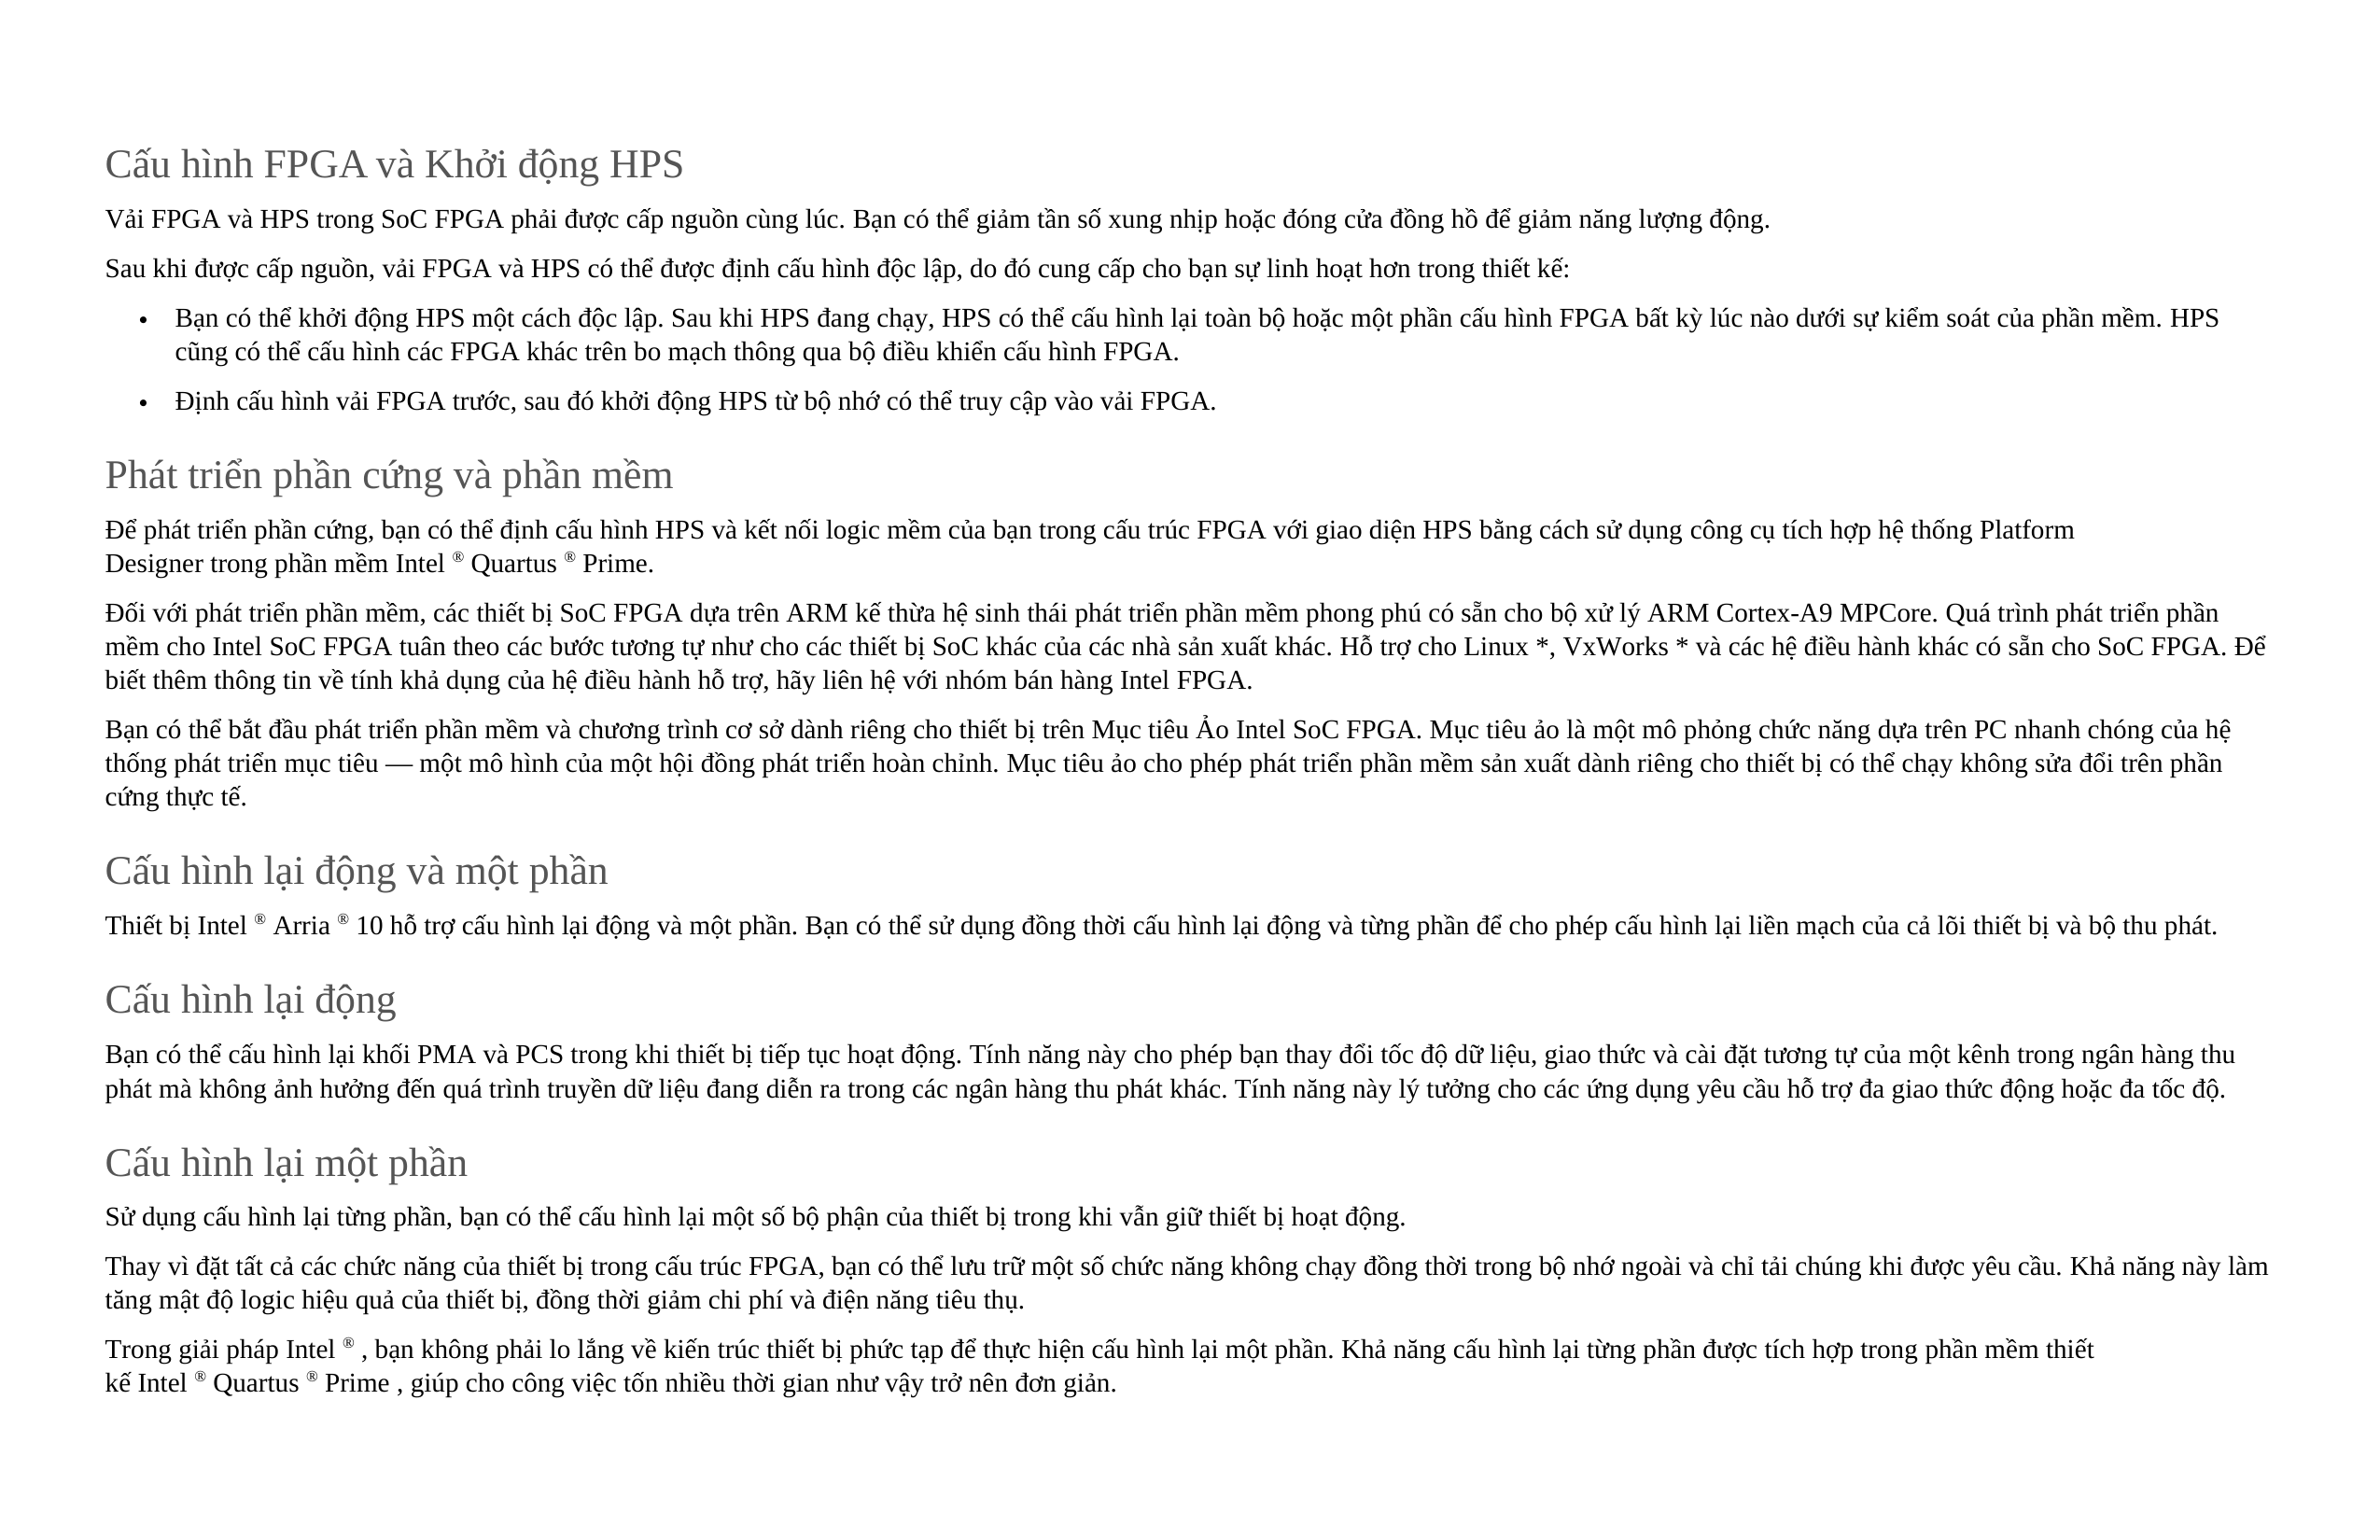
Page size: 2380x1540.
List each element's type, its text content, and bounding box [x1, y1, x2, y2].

subtitle Phát triển phần cứng và phần mềm [105, 451, 2275, 497]
text Thiết bị Intel ® Arria ® 10 hỗ trợ cấu hình lại động và một phần. Bạn có thể sử dụng đồng thời cấu hình lại động và từng phần để cho phép cấu hình lại liền mạch của cả lõi thiết bị và bộ thu phát. [105, 909, 2275, 941]
subtitle Cấu hình lại động [105, 975, 2275, 1022]
subtitle Cấu hình FPGA và Khởi động HPS [105, 140, 2275, 187]
text Bạn có thể bắt đầu phát triển phần mềm và chương trình cơ sở dành riêng cho thiết bị trên Mục tiêu Ảo Intel SoC FPGA. Mục tiêu ảo là một mô phỏng chức năng dựa trên PC nhanh chóng của hệ thống phát triển mục tiêu — một mô hình của một hội đồng phát triển hoàn chỉnh. Mục tiêu ảo cho phép phát triển phần mềm sản xuất dành riêng cho thiết bị có thể chạy không sửa đổi trên phần cứng thực tế. [105, 713, 2275, 812]
text Trong giải pháp Intel ® , bạn không phải lo lắng về kiến ​​trúc thiết bị phức tạp để thực hiện cấu hình lại một phần. Khả năng cấu hình lại từng phần được tích hợp trong phần mềm thiết kế Intel ® Quartus ® Prime , giúp cho công việc tốn nhiều thời gian như vậy trở nên đơn giản. [105, 1333, 2275, 1398]
text Vải FPGA và HPS trong SoC FPGA phải được cấp nguồn cùng lúc. Bạn có thể giảm tần số xung nhịp hoặc đóng cửa đồng hồ để giảm năng lượng động. [105, 203, 2275, 234]
text Đối với phát triển phần mềm, các thiết bị SoC FPGA dựa trên ARM kế thừa hệ sinh thái phát triển phần mềm phong phú có sẵn cho bộ xử lý ARM Cortex-A9 MPCore. Quá trình phát triển phần mềm cho Intel SoC FPGA tuân theo các bước tương tự như cho các thiết bị SoC khác của các nhà sản xuất khác. Hỗ trợ cho Linux *, VxWorks * và các hệ điều hành khác có sẵn cho SoC FPGA. Để biết thêm thông tin về tính khả dụng của hệ điều hành hỗ trợ, hãy liên hệ với nhóm bán hàng Intel FPGA. [105, 596, 2275, 695]
text Sử dụng cấu hình lại từng phần, bạn có thể cấu hình lại một số bộ phận của thiết bị trong khi vẫn giữ thiết bị hoạt động. [105, 1201, 2275, 1232]
text Sau khi được cấp nguồn, vải FPGA và HPS có thể được định cấu hình độc lập, do đó cung cấp cho bạn sự linh hoạt hơn trong thiết kế: [105, 252, 2275, 284]
list Bạn có thể khởi động HPS một cách độc lập. Sau khi HPS đang chạy, HPS có thể cấu hình lại toàn bộ hoặc một phần cấu hình FPGA bất kỳ lúc nào dưới sự kiểm soát của phần mềm. HPS cũng có thể cấu hình các FPGA khác trên bo mạch thông qua bộ điều khiển cấu hình FPGA. [140, 301, 2275, 367]
text Để phát triển phần cứng, bạn có thể định cấu hình HPS và kết nối logic mềm của bạn trong cấu trúc FPGA với giao diện HPS bằng cách sử dụng công cụ tích hợp hệ thống Platform Designer trong phần mềm Intel ® Quartus ® Prime. [105, 513, 2275, 579]
subtitle Cấu hình lại một phần [105, 1138, 2275, 1184]
text Bạn có thể cấu hình lại khối PMA và PCS trong khi thiết bị tiếp tục hoạt động. Tính năng này cho phép bạn thay đổi tốc độ dữ liệu, giao thức và cài đặt tương tự của một kênh trong ngân hàng thu phát mà không ảnh hưởng đến quá trình truyền dữ liệu đang diễn ra trong các ngân hàng thu phát khác. Tính năng này lý tưởng cho các ứng dụng yêu cầu hỗ trợ đa giao thức động hoặc đa tốc độ. [105, 1038, 2275, 1103]
list Định cấu hình vải FPGA trước, sau đó khởi động HPS từ bộ nhớ có thể truy cập vào vải FPGA. [140, 385, 2275, 416]
text Thay vì đặt tất cả các chức năng của thiết bị trong cấu trúc FPGA, bạn có thể lưu trữ một số chức năng không chạy đồng thời trong bộ nhớ ngoài và chỉ tải chúng khi được yêu cầu. Khả năng này làm tăng mật độ logic hiệu quả của thiết bị, đồng thời giảm chi phí và điện năng tiêu thụ. [105, 1250, 2275, 1315]
subtitle Cấu hình lại động và một phần [105, 847, 2275, 893]
